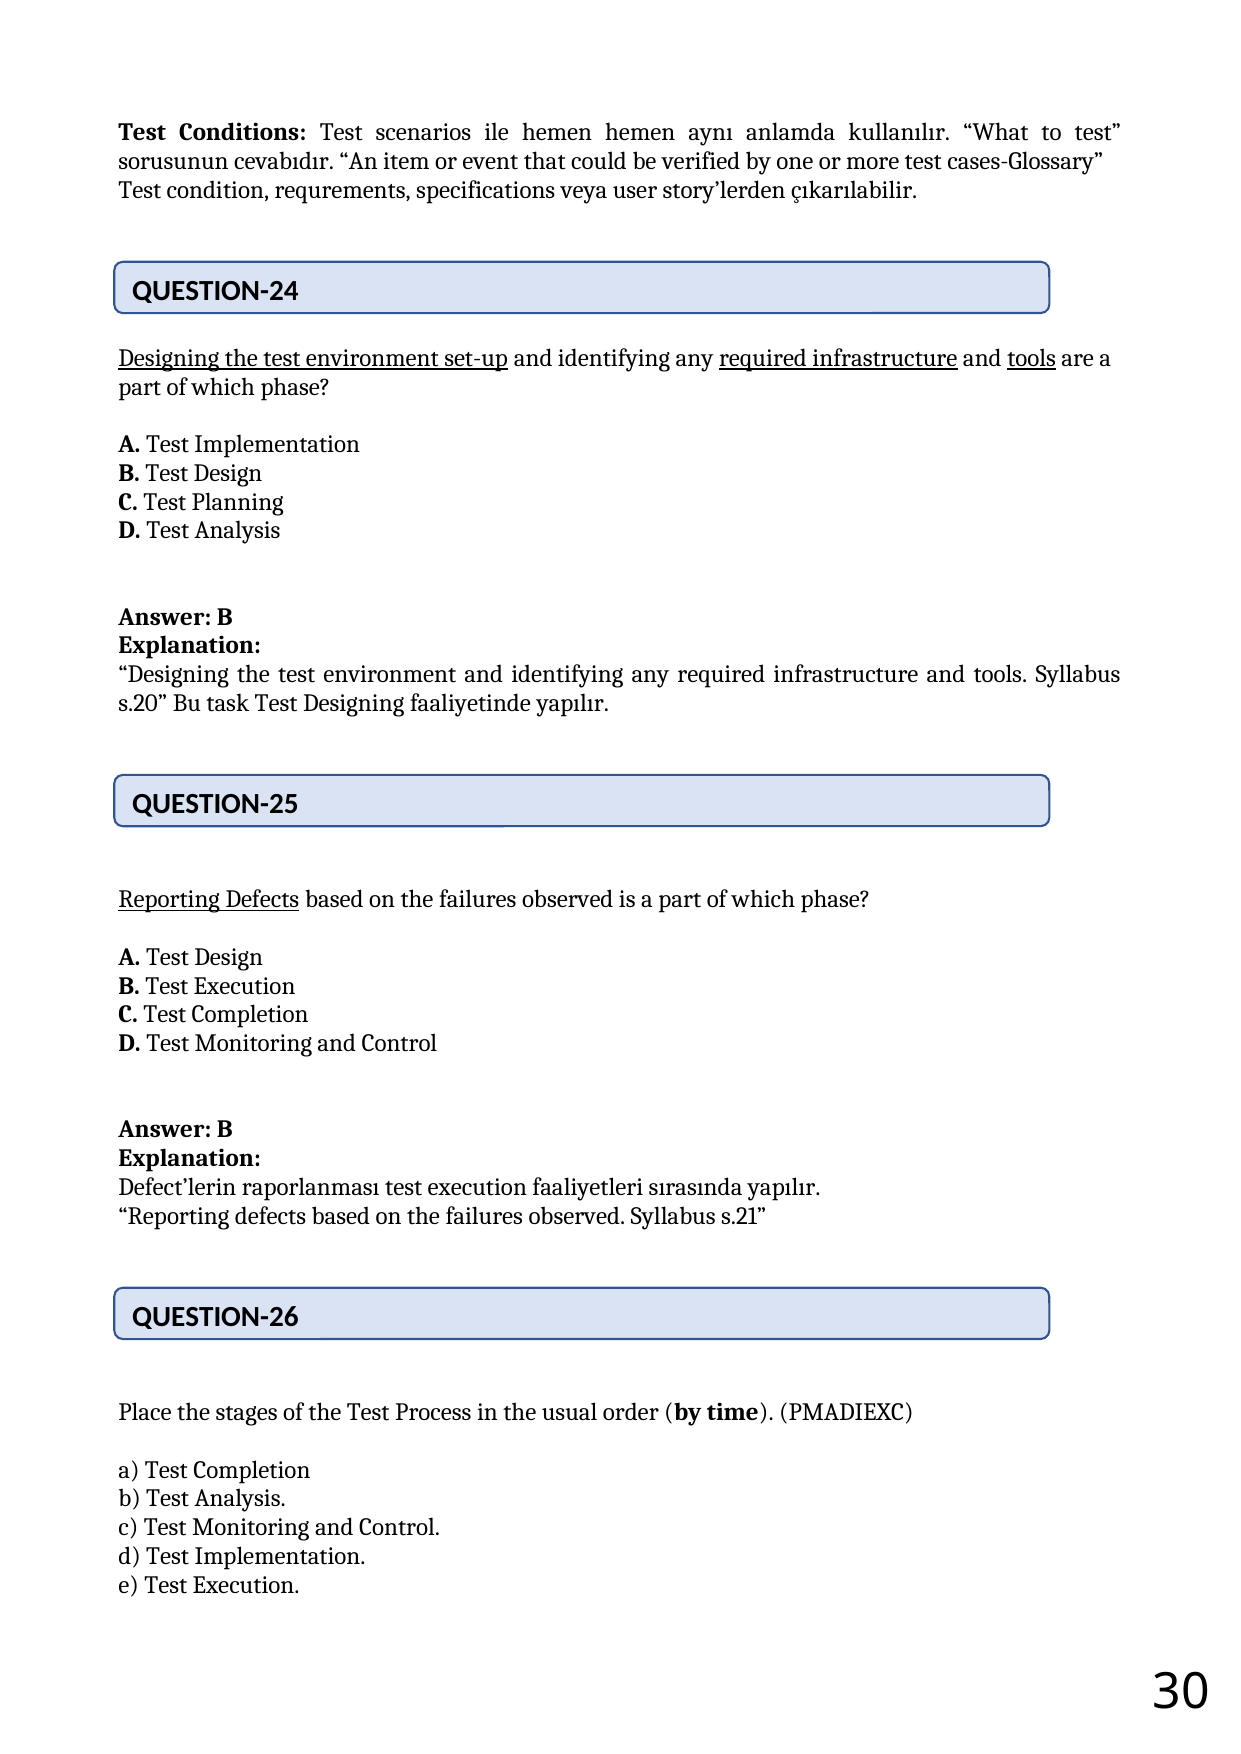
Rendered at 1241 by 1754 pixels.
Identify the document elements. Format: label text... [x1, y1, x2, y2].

text b) Test Analysis. [118, 1484, 1122, 1513]
text Place the stages of the Test Process in the usual order (by time). (PMADIEXC) [118, 1398, 1122, 1427]
text a) Test Completion [118, 1456, 1122, 1484]
text A. Test Implementation [118, 430, 1122, 459]
text Explanation: [118, 1144, 1122, 1173]
text B. Test Execution [118, 972, 1122, 1000]
text D. Test Analysis [118, 516, 1122, 545]
text Defect’lerin raporlanması test execution faaliyetleri sırasında yapılır. [118, 1173, 1122, 1202]
text d) Test Implementation. [118, 1542, 1122, 1571]
text Answer: B [118, 1115, 1122, 1144]
text Test condition, requrements, specifications veya user story’lerden çıkarılabilir. [118, 176, 1122, 204]
text C. Test Completion [118, 1000, 1122, 1029]
text Answer: B [118, 602, 1122, 631]
text c) Test Monitoring and Control. [118, 1513, 1122, 1542]
text Test Conditions: Test scenarios ile hemen hemen aynı anlamda kullanılır. “What to test” sorusunun cevabıdır. “An item or event that could be verified by one or more test cases-Glossary” [118, 118, 1122, 176]
text B. Test Design [118, 459, 1122, 487]
text Reporting Defects based on the failures observed is a part of which phase? [118, 885, 1122, 914]
text Explanation: [118, 631, 1122, 660]
text Designing the test environment set-up and identifying any required infrastructure and tools are a part of which phase? [118, 344, 1122, 401]
text C. Test Planning [118, 487, 1122, 516]
text A. Test Design [118, 943, 1122, 972]
text “Designing the test environment and identifying any required infrastructure and tools. Syllabus s.20” Bu task Test Designing faaliyetinde yapılır. [118, 660, 1122, 717]
text “Reporting defects based on the failures observed. Syllabus s.21” [118, 1202, 1122, 1230]
text D. Test Monitoring and Control [118, 1029, 1122, 1058]
text e) Test Execution. [118, 1571, 1122, 1599]
